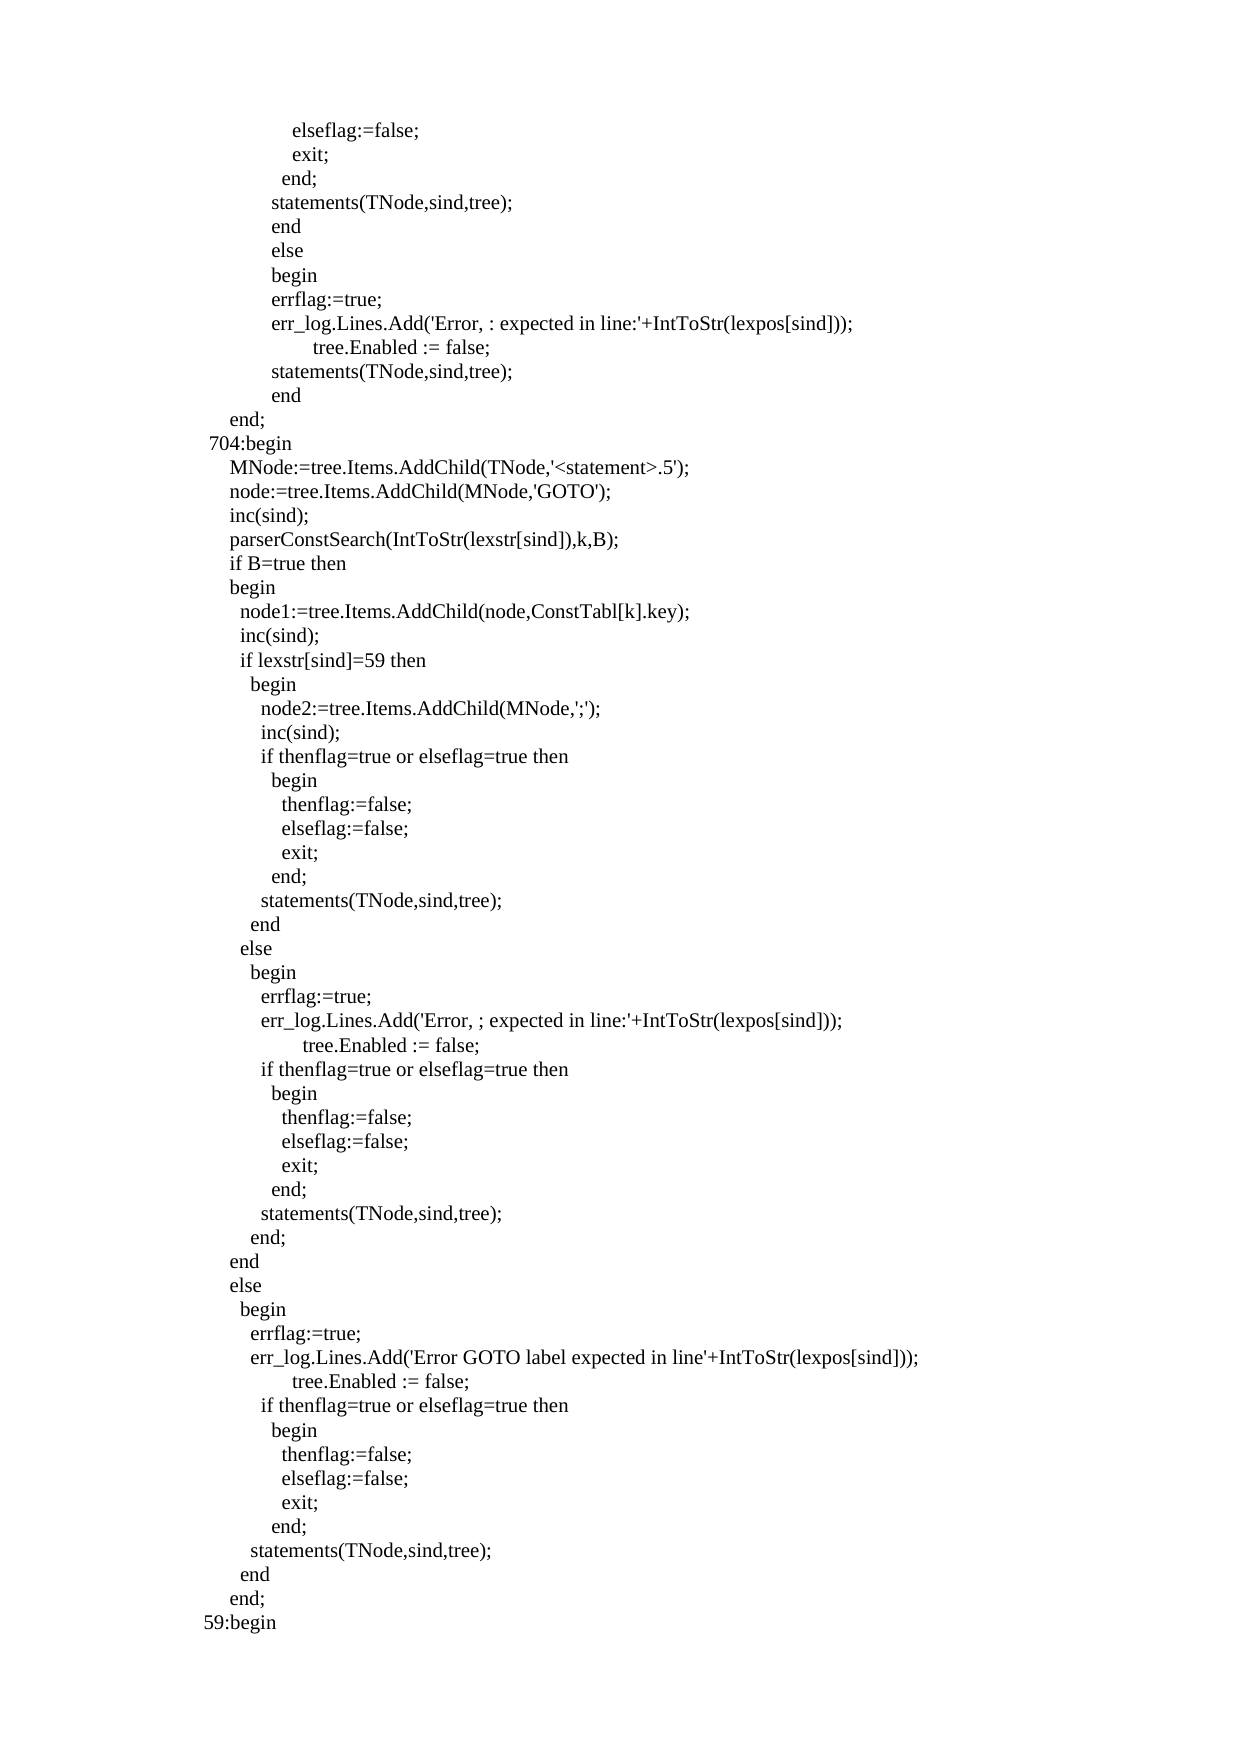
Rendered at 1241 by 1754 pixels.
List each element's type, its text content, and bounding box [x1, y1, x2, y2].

text end [177, 1562, 1152, 1586]
text exit; [177, 840, 1152, 864]
text exit; [177, 1490, 1152, 1514]
text else [177, 936, 1152, 960]
text exit; [177, 1153, 1152, 1177]
text end; [177, 1514, 1152, 1538]
text tree.Enabled := false; [177, 1369, 1152, 1393]
text if thenflag=true or elseflag=true then [177, 1057, 1152, 1081]
text errflag:=true; [177, 984, 1152, 1008]
text node:=tree.Items.AddChild(MNode,'GOTO'); [177, 479, 1152, 503]
text err_log.Lines.Add('Error, : expected in line:'+IntToStr(lexpos[sind])); [177, 311, 1152, 335]
text else [177, 238, 1152, 262]
text begin [177, 672, 1152, 696]
text end; [177, 1586, 1152, 1610]
text errflag:=true; [177, 287, 1152, 311]
text elseflag:=false; [177, 118, 1152, 142]
text end; [177, 407, 1152, 431]
text end [177, 1249, 1152, 1273]
text end [177, 912, 1152, 936]
text else [177, 1273, 1152, 1297]
text tree.Enabled := false; [177, 1032, 1152, 1057]
text 59:begin [177, 1610, 1152, 1634]
text inc(sind); [177, 623, 1152, 647]
text end; [177, 166, 1152, 190]
text tree.Enabled := false; [177, 335, 1152, 359]
text begin [177, 960, 1152, 984]
text MNode:=tree.Items.AddChild(TNode,'<statement>.5'); [177, 455, 1152, 479]
text if B=true then [177, 551, 1152, 575]
text begin [177, 575, 1152, 599]
text inc(sind); [177, 720, 1152, 744]
text begin [177, 262, 1152, 287]
text thenflag:=false; [177, 1105, 1152, 1129]
text statements(TNode,sind,tree); [177, 888, 1152, 912]
text err_log.Lines.Add('Error GOTO label expected in line'+IntToStr(lexpos[sind])); [177, 1345, 1152, 1369]
text end; [177, 1177, 1152, 1201]
text inc(sind); [177, 503, 1152, 527]
text end; [177, 864, 1152, 888]
text statements(TNode,sind,tree); [177, 190, 1152, 214]
text begin [177, 1081, 1152, 1105]
text thenflag:=false; [177, 1442, 1152, 1466]
text begin [177, 1297, 1152, 1321]
text elseflag:=false; [177, 816, 1152, 840]
text end [177, 383, 1152, 407]
text if thenflag=true or elseflag=true then [177, 744, 1152, 768]
text statements(TNode,sind,tree); [177, 359, 1152, 383]
text statements(TNode,sind,tree); [177, 1538, 1152, 1562]
text node1:=tree.Items.AddChild(node,ConstTabl[k].key); [177, 599, 1152, 623]
text elseflag:=false; [177, 1129, 1152, 1153]
text err_log.Lines.Add('Error, ; expected in line:'+IntToStr(lexpos[sind])); [177, 1008, 1152, 1032]
text node2:=tree.Items.AddChild(MNode,';'); [177, 696, 1152, 720]
text end; [177, 1225, 1152, 1249]
text if lexstr[sind]=59 then [177, 647, 1152, 672]
text if thenflag=true or elseflag=true then [177, 1393, 1152, 1417]
text parserConstSearch(IntToStr(lexstr[sind]),k,B); [177, 527, 1152, 551]
text thenflag:=false; [177, 792, 1152, 816]
text elseflag:=false; [177, 1466, 1152, 1490]
text exit; [177, 142, 1152, 166]
text statements(TNode,sind,tree); [177, 1201, 1152, 1225]
text errflag:=true; [177, 1321, 1152, 1345]
text end [177, 214, 1152, 238]
text begin [177, 1417, 1152, 1442]
text begin [177, 768, 1152, 792]
text 704:begin [177, 431, 1152, 455]
